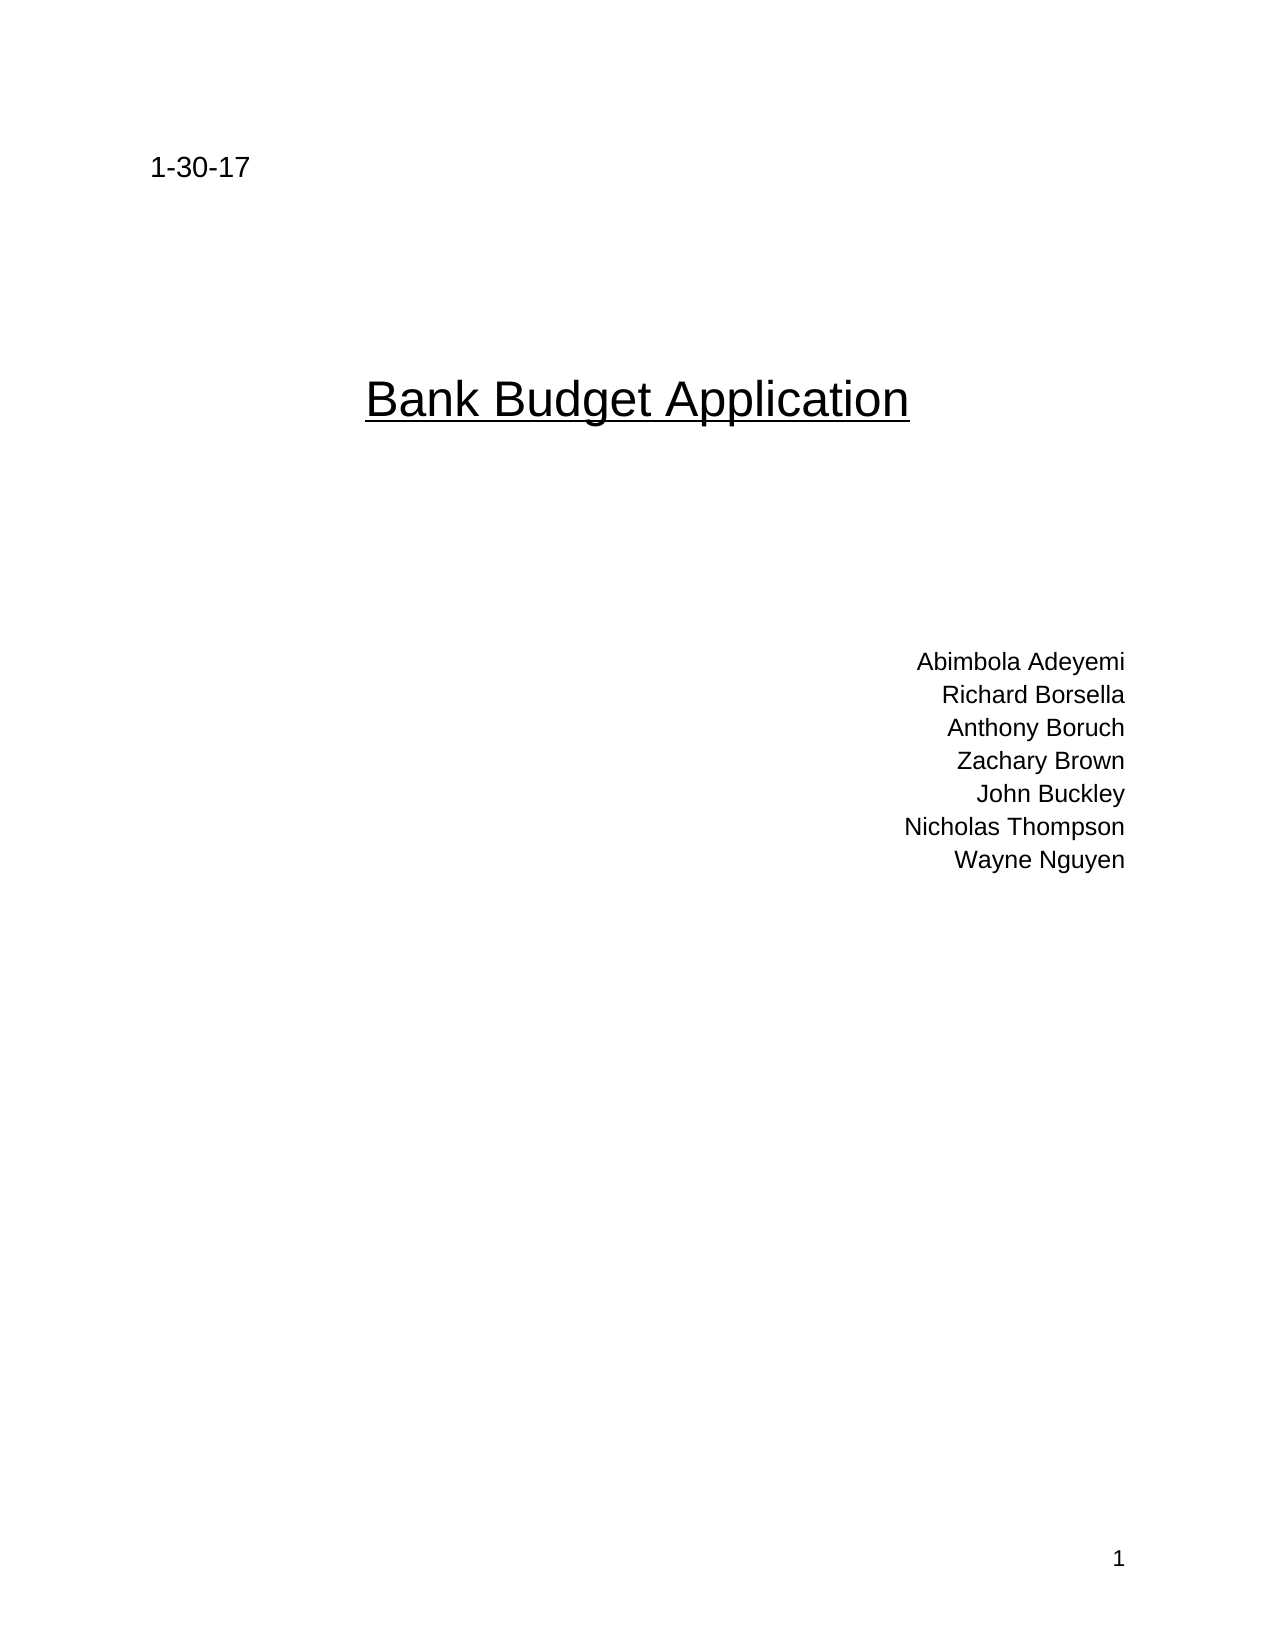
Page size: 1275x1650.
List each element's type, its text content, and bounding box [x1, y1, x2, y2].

text Bank Budget Application [150, 370, 1125, 427]
text Zachary Brown [150, 746, 1125, 775]
text John Buckley [150, 779, 1125, 808]
text Nicholas Thompson [150, 812, 1125, 841]
text Wayne Nguyen [150, 845, 1125, 874]
text Anthony Boruch [150, 713, 1125, 742]
text Abimbola Adeyemi [150, 647, 1125, 676]
text Richard Borsella [150, 680, 1125, 709]
text 1-30-17 [150, 150, 1125, 183]
